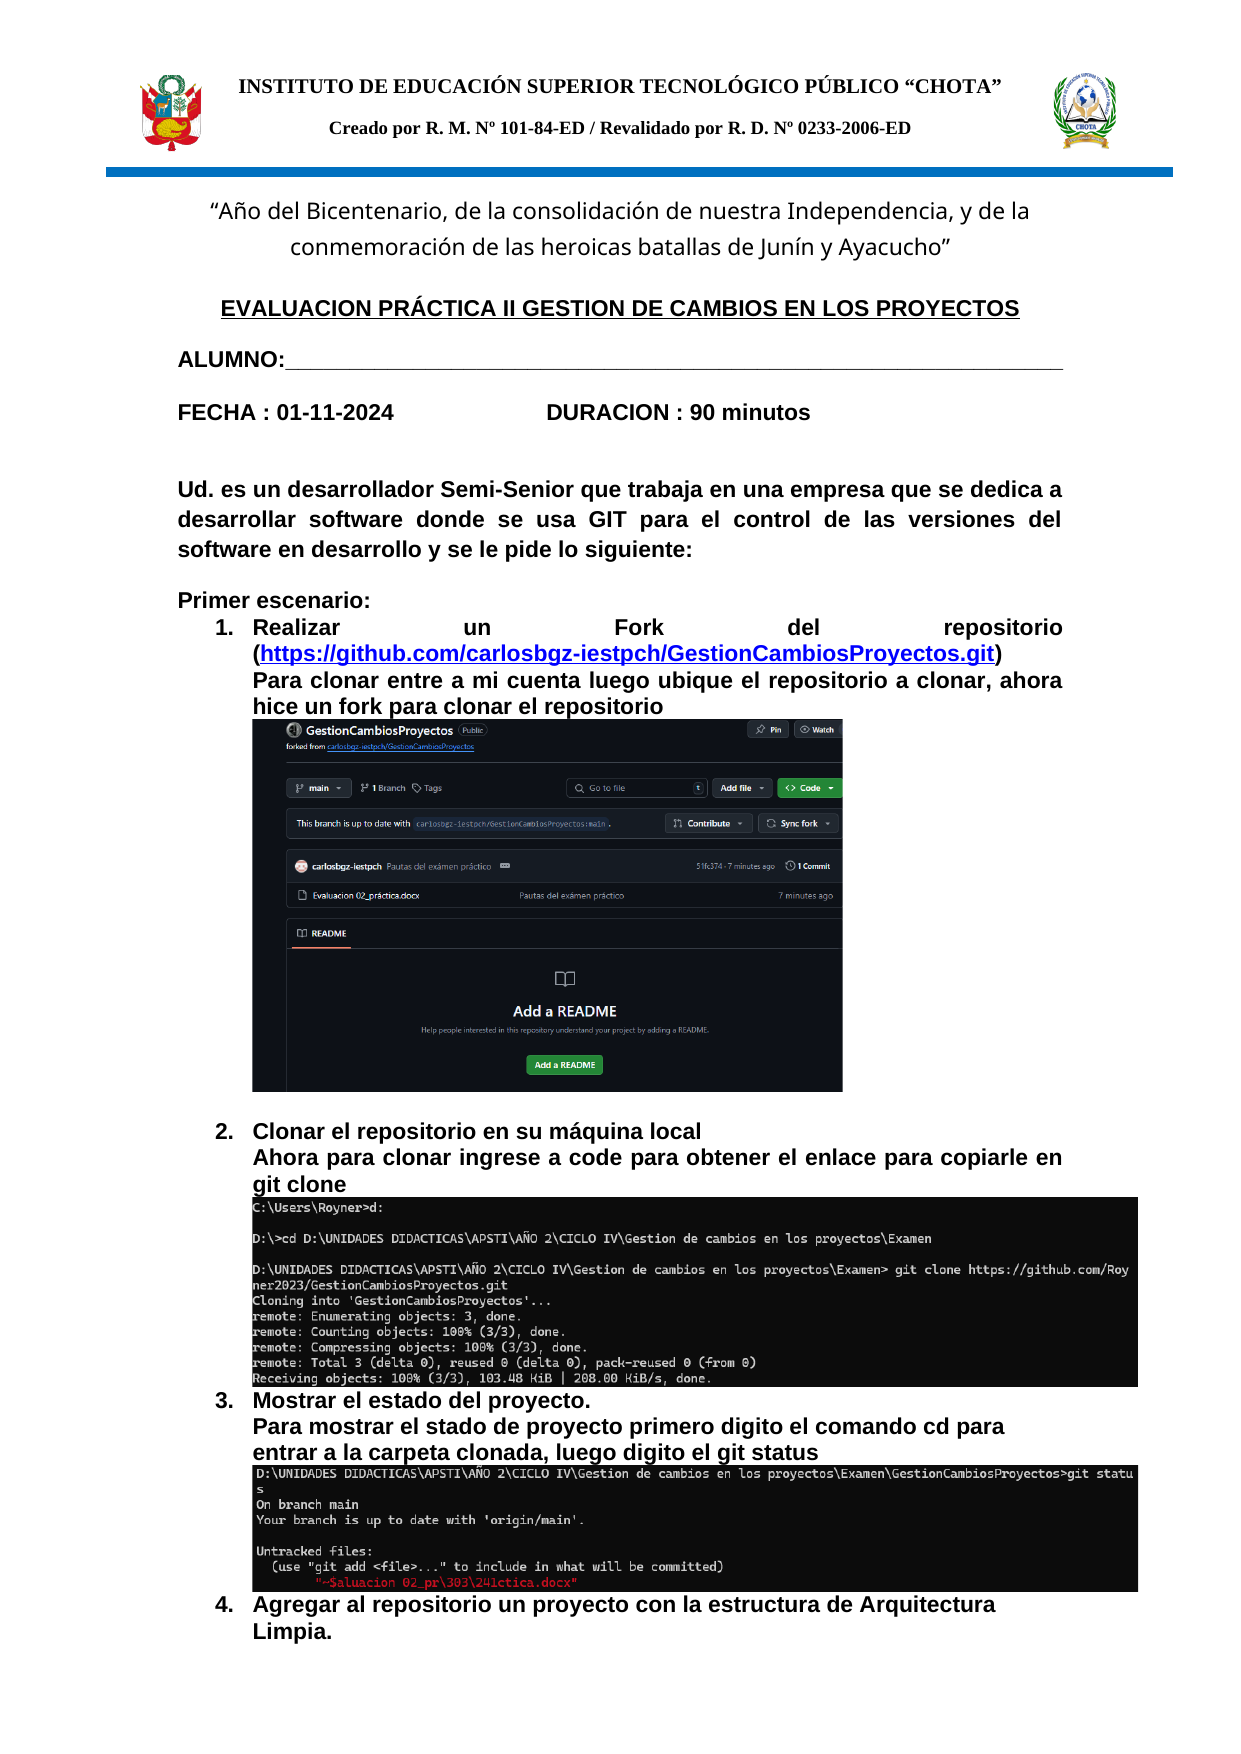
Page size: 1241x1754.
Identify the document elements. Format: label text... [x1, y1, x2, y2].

picture [139, 75, 202, 151]
text Ahora para clonar ingrese a code para obtener el enlace para copiarle en git clone [252, 1144, 1063, 1197]
text ALUMNO:_____________________________________________________________ [177, 346, 1063, 372]
list Mostrar el estado del proyecto. [215, 1387, 1063, 1413]
text EVALUACION PRÁCTICA II GESTION DE CAMBIOS EN LOS PROYECTOS [177, 295, 1063, 321]
text FECHA : 01-11-2024 DURACION : 90 minutos [177, 399, 1063, 425]
list Realizar un Fork del repositorio (https://github.com/carlosbgz-iestpch/GestionCambiosProyectos.git) [215, 614, 1063, 667]
text Ud. es un desarrollador Semi-Senior que trabaja en una empresa que se dedica a desarrollar software donde se usa GIT para el control de las versiones del software en desarrollo y se le pide lo siguiente: [177, 476, 1063, 563]
text “Año del Bicentenario, de la consolidación de nuestra Independencia, y de la conmemoración de las heroicas batallas de Junín y Ayacucho” [177, 195, 1063, 262]
text Para clonar entre a mi cuenta luego ubique el repositorio a clonar, ahora hice un fork para clonar el repositorio [252, 667, 1063, 719]
list Agregar al repositorio un proyecto con la estructura de Arquitectura Limpia. [215, 1591, 1063, 1644]
text Primer escenario: [177, 587, 1063, 614]
list Para mostrar el stado de proyecto primero digito el comando cd para entrar a la carpeta clonada, luego digito el git status [252, 1413, 1063, 1465]
picture [252, 719, 843, 1092]
picture [252, 1197, 1138, 1387]
picture [1053, 73, 1116, 148]
list Clonar el repositorio en su máquina local [215, 1118, 1063, 1144]
picture [252, 1465, 1139, 1592]
